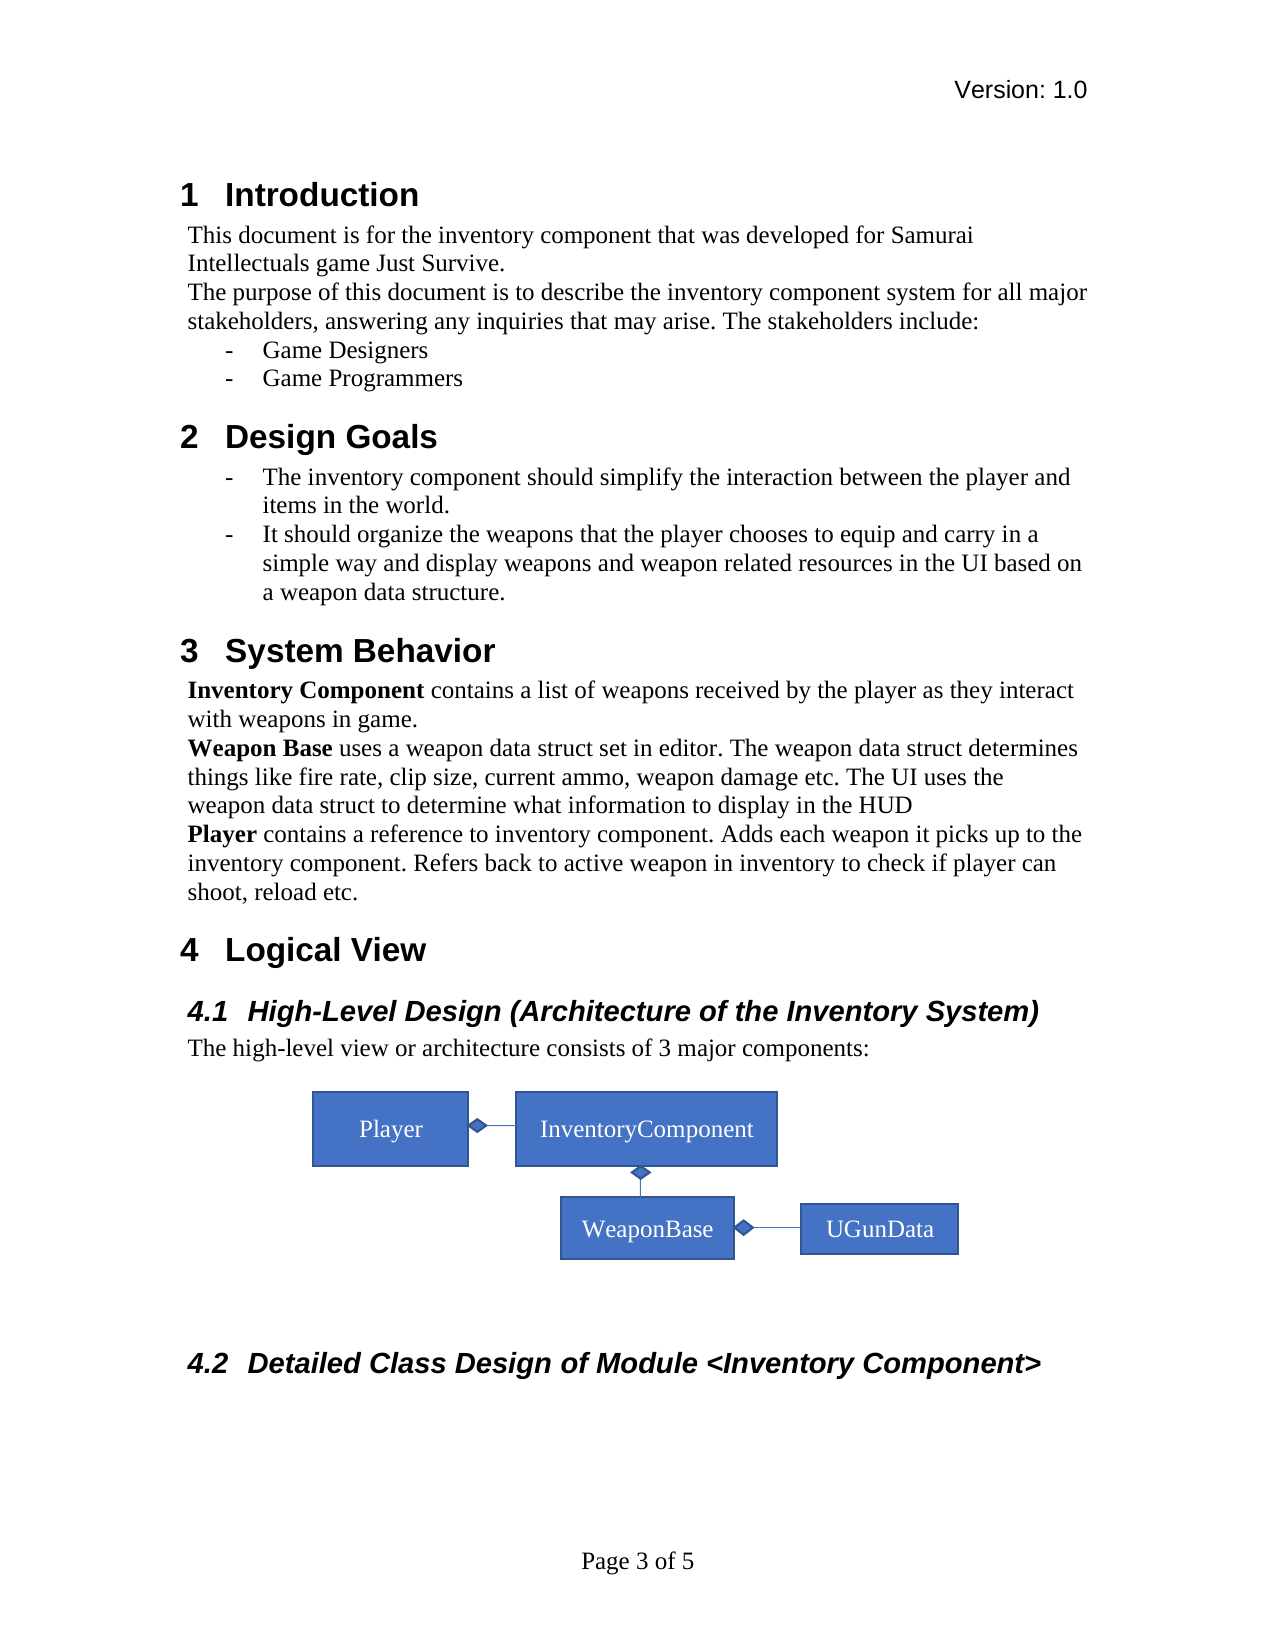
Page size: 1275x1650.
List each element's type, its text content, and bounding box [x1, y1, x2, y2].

list The inventory component should simplify the interaction between the player and items in the world. [225, 462, 1087, 519]
subtitle System Behavior [180, 631, 1087, 669]
text The purpose of this document is to describe the inventory component system for all major stakeholders, answering any inquiries that may arise. The stakeholders include: [187, 277, 1087, 335]
list It should organize the weapons that the player chooses to equip and carry in a simple way and display weapons and weapon related resources in the UI based on a weapon data structure. [225, 519, 1087, 606]
text This document is for the inventory component that was developed for Samurai Intellectuals game Just Survive. [187, 220, 1087, 277]
subtitle Design Goals [180, 417, 1087, 456]
list Game Programmers [225, 363, 1087, 392]
text The high-level view or architecture consists of 3 major components: [187, 1033, 1087, 1062]
text Inventory Component contains a list of weapons received by the player as they interact with weapons in game. [187, 675, 1087, 733]
subtitle Detailed Class Design of Module <Inventory Component> [187, 1346, 1087, 1379]
subtitle Logical View [180, 930, 1087, 969]
list Game Designers [225, 335, 1087, 363]
subtitle Introduction [180, 175, 1087, 213]
subtitle High-Level Design (Architecture of the Inventory System) [187, 994, 1087, 1027]
text Weapon Base uses a weapon data struct set in editor. The weapon data struct determines things like fire rate, clip size, current ammo, weapon damage etc. The UI uses the weapon data struct to determine what information to display in the HUD [187, 733, 1087, 819]
text Player contains a reference to inventory component. Adds each weapon it picks up to the inventory component. Refers back to active weapon in inventory to check if player can shoot, reload etc. [187, 819, 1087, 905]
